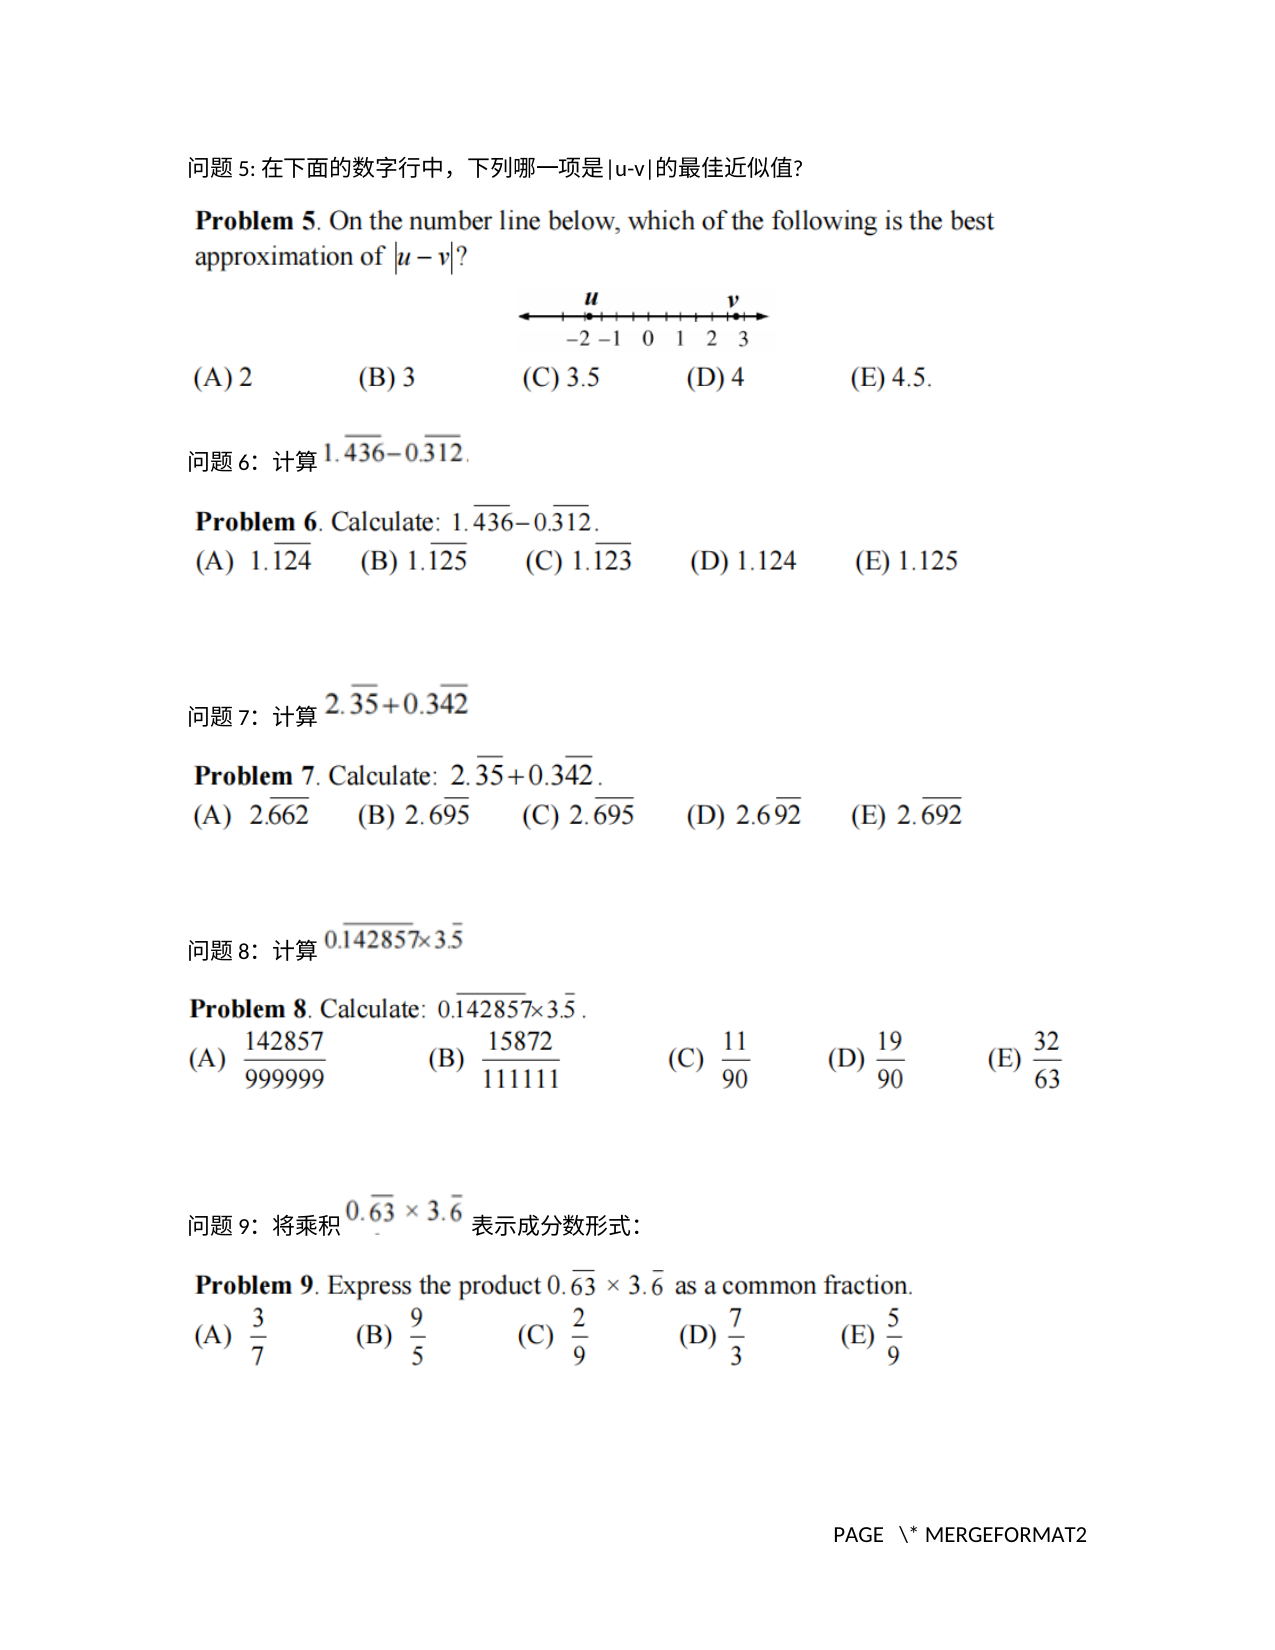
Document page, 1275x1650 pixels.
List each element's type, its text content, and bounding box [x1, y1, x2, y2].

picture [187, 751, 1088, 847]
picture [341, 1182, 471, 1235]
text 问题7：计算 [187, 677, 1087, 732]
text 问题5: 在下面的数字行中，下列哪一项是|u-v|的最佳近似值? [187, 150, 1087, 183]
picture [187, 985, 1088, 1118]
text 问题6：计算 [187, 428, 1087, 477]
picture [318, 428, 469, 471]
picture [187, 202, 1088, 410]
picture [318, 676, 473, 725]
text 问题8：计算 [187, 912, 1087, 966]
picture [187, 496, 1087, 611]
text 问题9：将乘积表示成分数形式： [187, 1183, 1087, 1241]
picture [318, 912, 469, 960]
picture [187, 1260, 1088, 1385]
